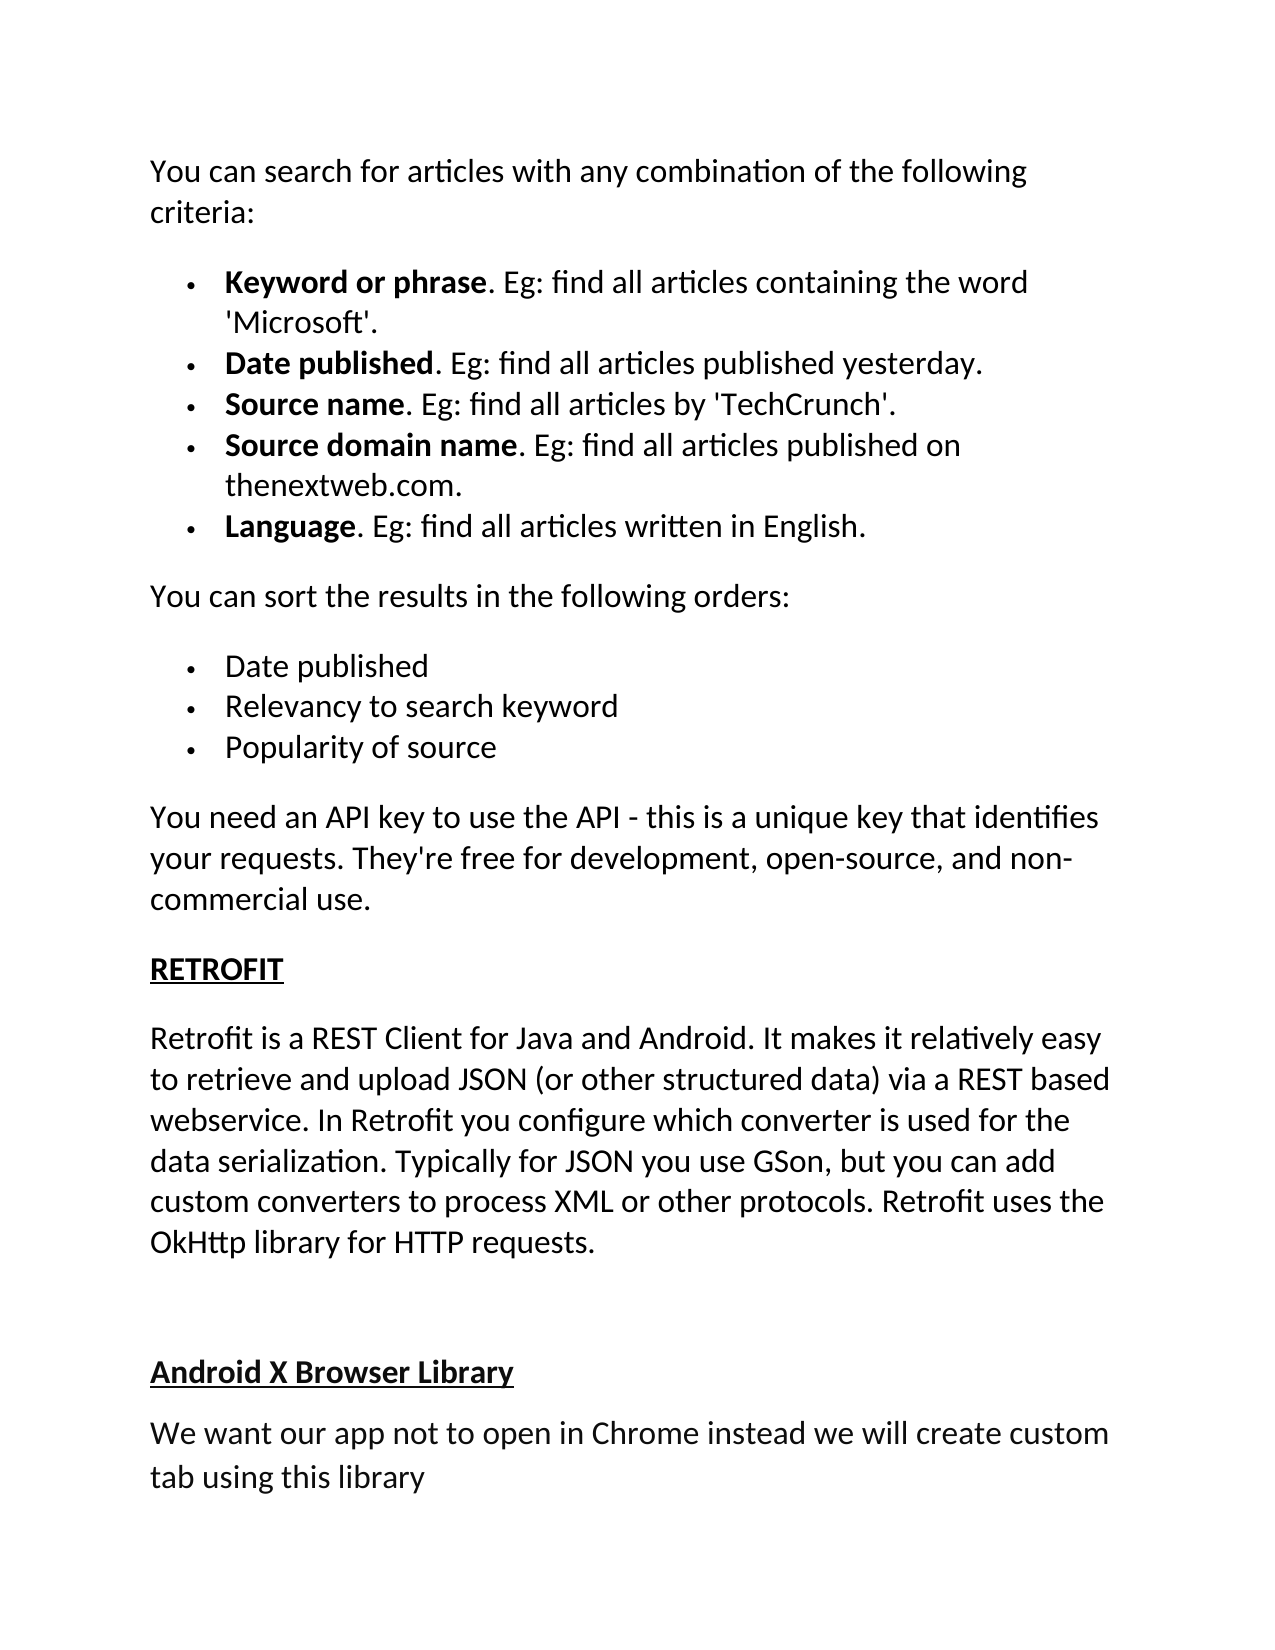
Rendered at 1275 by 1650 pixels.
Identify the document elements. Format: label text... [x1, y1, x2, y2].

list Popularity of source [187, 726, 1125, 767]
text You can sort the results in the following orders: [150, 575, 1125, 616]
text Android X Browser Library [150, 1352, 1125, 1392]
text You can search for articles with any combination of the following criteria: [150, 150, 1125, 231]
text RETROFIT [150, 947, 1125, 988]
text Retrofit is a REST Client for Java and Android. It makes it relatively easy to retrieve and upload JSON (or other structured data) via a REST based webservice. In Retrofit you configure which converter is used for the data serialization. Typically for JSON you use GSon, but you can add custom converters to process XML or other protocols. Retrofit uses the OkHttp library for HTTP requests. [150, 1017, 1125, 1262]
list Date published [187, 645, 1125, 686]
list Keyword or phrase. Eg: find all articles containing the word 'Microsoft'. [187, 261, 1125, 342]
list Source name. Eg: find all articles by 'TechCrunch'. [187, 383, 1125, 423]
list Language. Eg: find all articles written in English. [187, 505, 1125, 546]
text You need an API key to use the API - this is a unique key that identifies your requests. They're free for development, open-source, and non-commercial use. [150, 796, 1125, 918]
list Source domain name. Eg: find all articles published on thenextweb.com. [187, 423, 1125, 505]
list Date published. Eg: find all articles published yesterday. [187, 342, 1125, 383]
list Relevancy to search keyword [187, 686, 1125, 726]
text We want our app not to open in Chrome instead we will create custom tab using this library [150, 1412, 1125, 1497]
